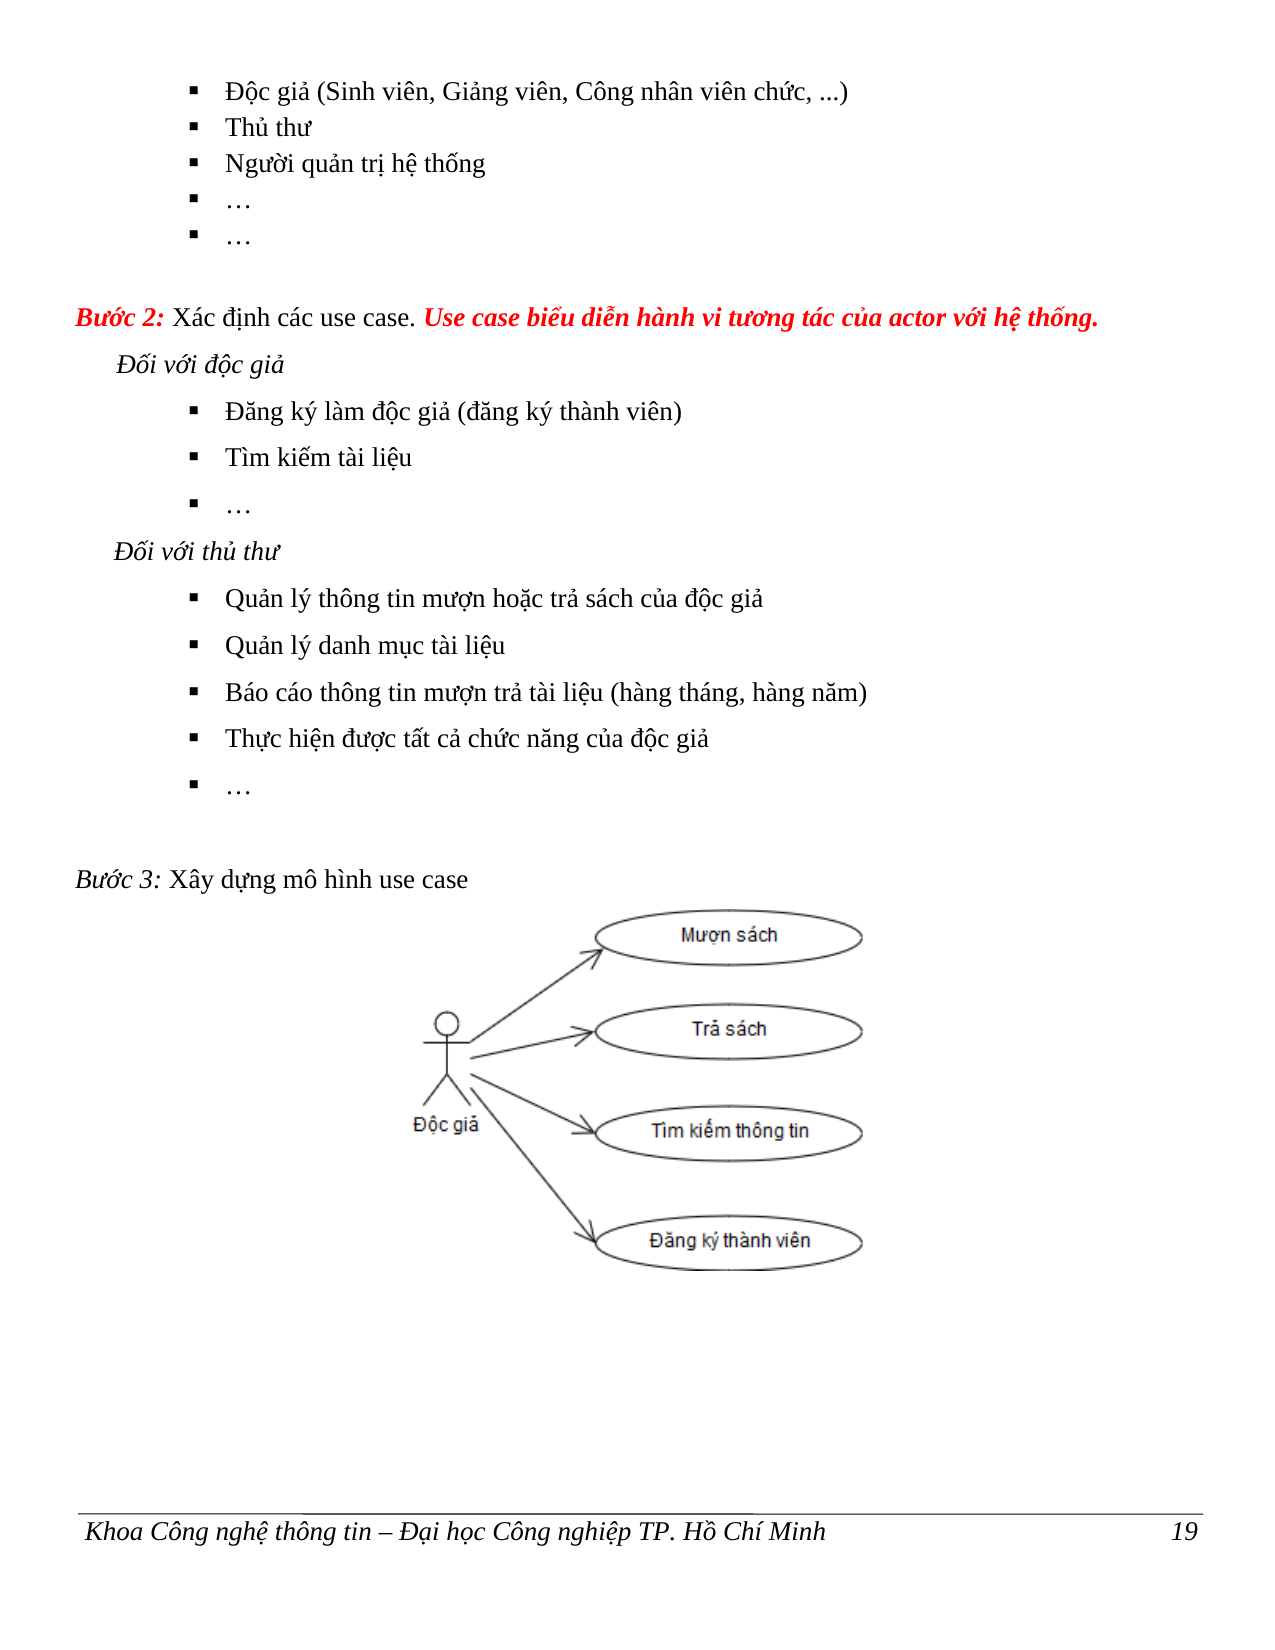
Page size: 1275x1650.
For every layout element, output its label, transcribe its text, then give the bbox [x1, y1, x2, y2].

list … [187, 488, 1200, 520]
list Độc giả (Sinh viên, Giảng viên, Công nhân viên chức, ...) [187, 75, 1200, 106]
list … [187, 219, 1200, 250]
list … [187, 769, 1200, 801]
list Báo cáo thông tin mượn trả tài liệu (hàng tháng, hàng năm) [187, 676, 1200, 707]
list Quản lý thông tin mượn hoặc trả sách của độc giả [187, 582, 1200, 613]
picture [412, 909, 863, 1271]
list Tìm kiếm tài liệu [187, 442, 1200, 473]
list Người quản trị hệ thống [187, 147, 1200, 178]
text Đối với thủ thư [113, 535, 1200, 566]
list Đăng ký làm độc giả (đăng ký thành viên) [187, 395, 1200, 426]
list Thủ thư [187, 111, 1200, 142]
text Bước 3: Xây dựng mô hình use case [75, 863, 1200, 894]
list Quản lý danh mục tài liệu [187, 629, 1200, 660]
text Đối với độc giả [116, 348, 1200, 379]
list Thực hiện được tất cả chức năng của độc giả [187, 723, 1200, 754]
text Bước 2: Xác định các use case. Use case biểu diễn hành vi tương tác của actor với hệ thống. [75, 301, 1200, 332]
list … [187, 183, 1200, 214]
